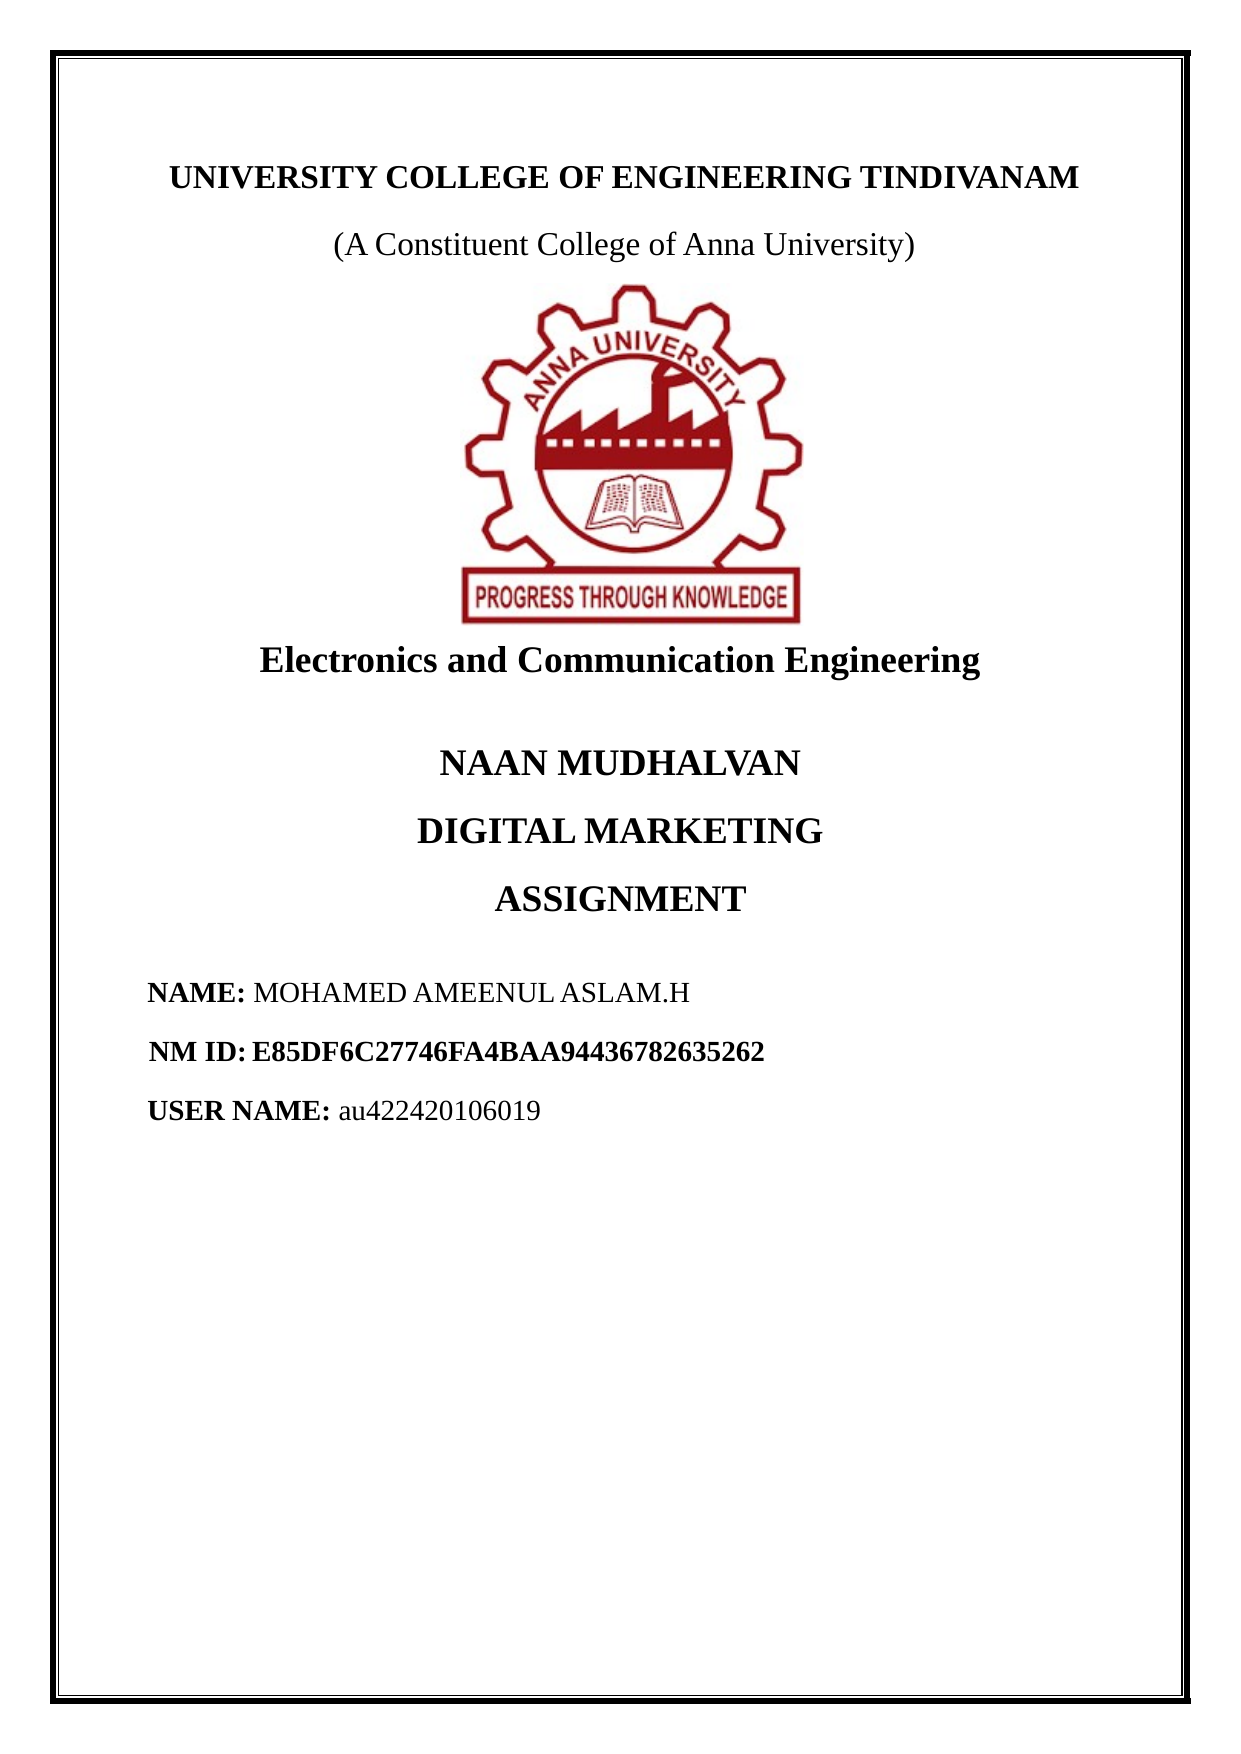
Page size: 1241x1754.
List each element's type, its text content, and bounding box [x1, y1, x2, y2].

text Electronics and Communication Engineering [148, 638, 1091, 681]
text NM ID: E85DF6C27746FA4BAA94436782635262 [148, 1034, 1110, 1068]
text (A Constituent College of Anna University) [148, 224, 1100, 263]
text NAME: MOHAMED AMEENUL ASLAM.H [147, 975, 1110, 1009]
text USER NAME: au422420106019 [147, 1093, 1110, 1127]
text ASSIGNMENT [148, 876, 1092, 919]
picture [460, 283, 805, 626]
text UNIVERSITY COLLEGE OF ENGINEERING TINDIVANAM [169, 157, 1110, 196]
text NAAN MUDHALVAN [148, 741, 1091, 784]
text DIGITAL MARKETING [148, 808, 1092, 852]
